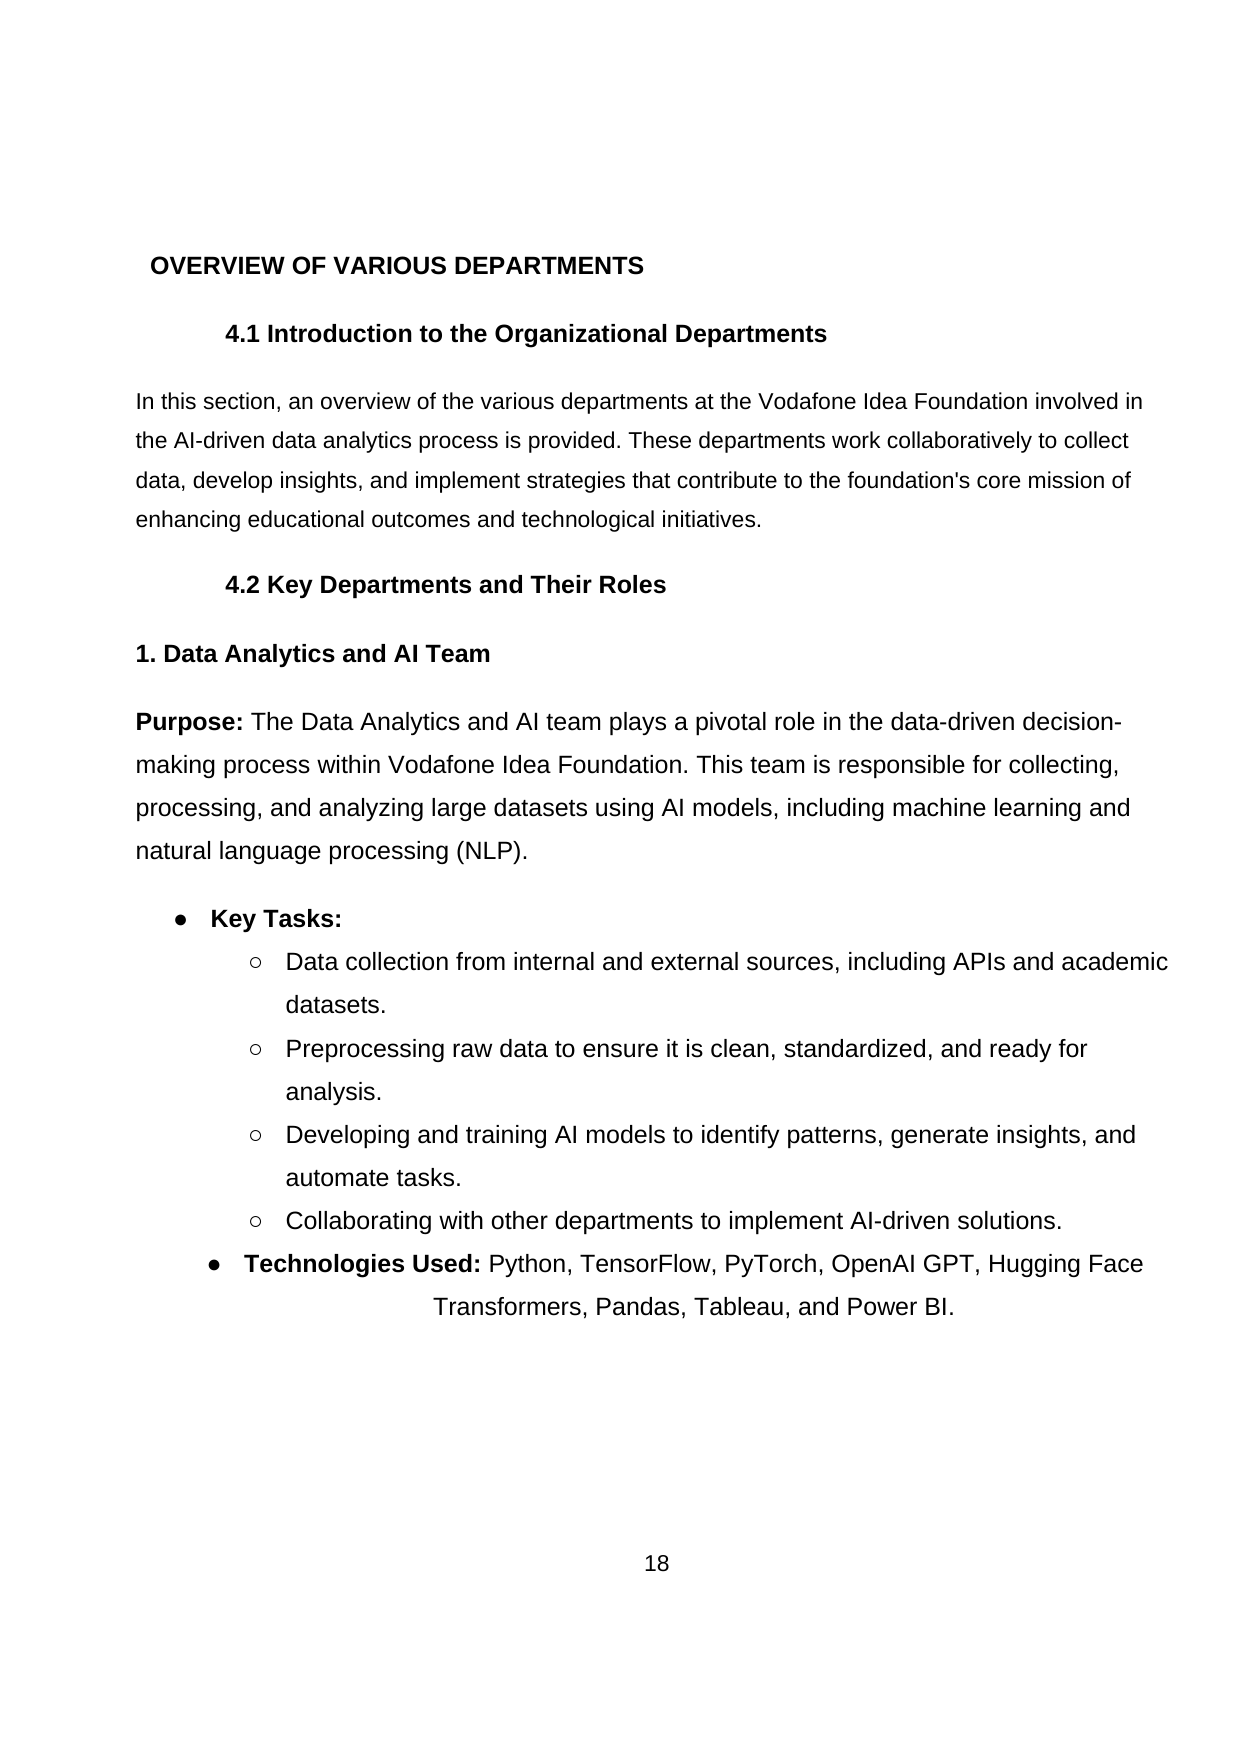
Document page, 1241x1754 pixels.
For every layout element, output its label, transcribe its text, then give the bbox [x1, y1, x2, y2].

list Key Tasks: [173, 904, 1178, 933]
list Data collection from internal and external sources, including APIs and academic datasets. [248, 947, 1178, 1019]
list Collaborating with other departments to implement AI-driven solutions. [248, 1206, 1178, 1235]
subtitle 4.2 Key Departments and Their Roles [225, 571, 1178, 599]
list Preprocessing raw data to ensure it is clean, standardized, and ready for analysis. [248, 1034, 1178, 1106]
list Technologies Used: Python, TensorFlow, PyTorch, OpenAI GPT, Hugging Face Transformers, Pandas, Tableau, and Power BI. [173, 1249, 1178, 1321]
subtitle 4.1 Introduction to the Organizational Departments [225, 319, 1178, 348]
text In this section, an overview of the various departments at the Vodafone Idea Foundation involved in the AI-driven data analytics process is provided. These departments work collaboratively to collect data, develop insights, and implement strategies that contribute to the foundation's core mission of enhancing educational outcomes and technological initiatives. [135, 388, 1178, 532]
text 1. Data Analytics and AI Team [135, 639, 1178, 667]
subtitle OVERVIEW OF VARIOUS DEPARTMENTS [150, 251, 1178, 280]
text Purpose: The Data Analytics and AI team plays a pivotal role in the data-driven decision-making process within Vodafone Idea Foundation. This team is responsible for collecting, processing, and analyzing large datasets using AI models, including machine learning and natural language processing (NLP). [135, 707, 1178, 865]
list Developing and training AI models to identify patterns, generate insights, and automate tasks. [248, 1120, 1178, 1192]
